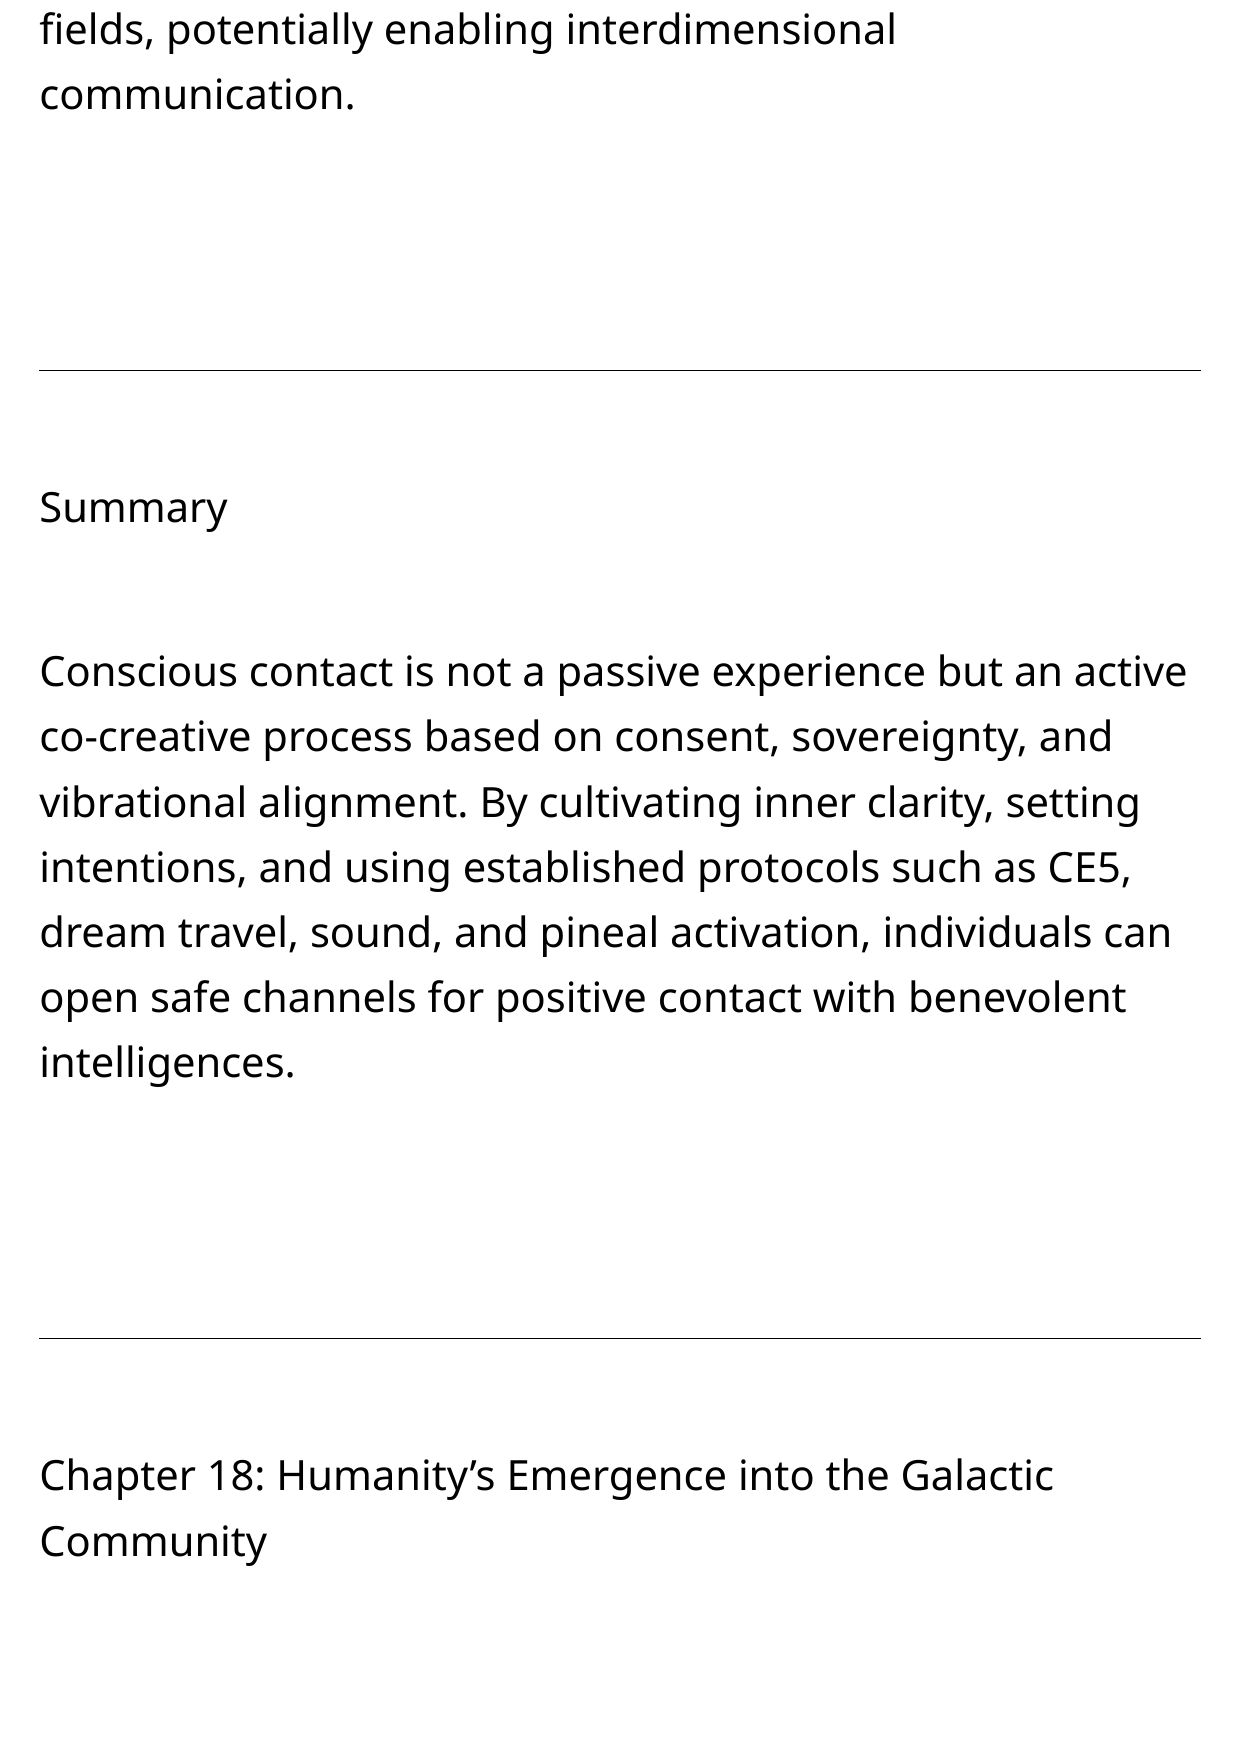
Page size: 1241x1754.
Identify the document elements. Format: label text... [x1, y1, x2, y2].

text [39, 0, 1201, 122]
text Conscious contact is not a passive experience but an active co-creative process based on consent, sovereignty, and vibrational alignment. By cultivating inner clarity, setting intentions, and using established protocols such as CE5, dream travel, sound, and pineal activation, individuals can open safe channels for positive contact with benevolent intelligences. [39, 642, 1201, 1090]
text Chapter 18: Humanity’s Emergence into the Galactic Community [39, 1446, 1201, 1568]
text Summary [39, 478, 1201, 535]
